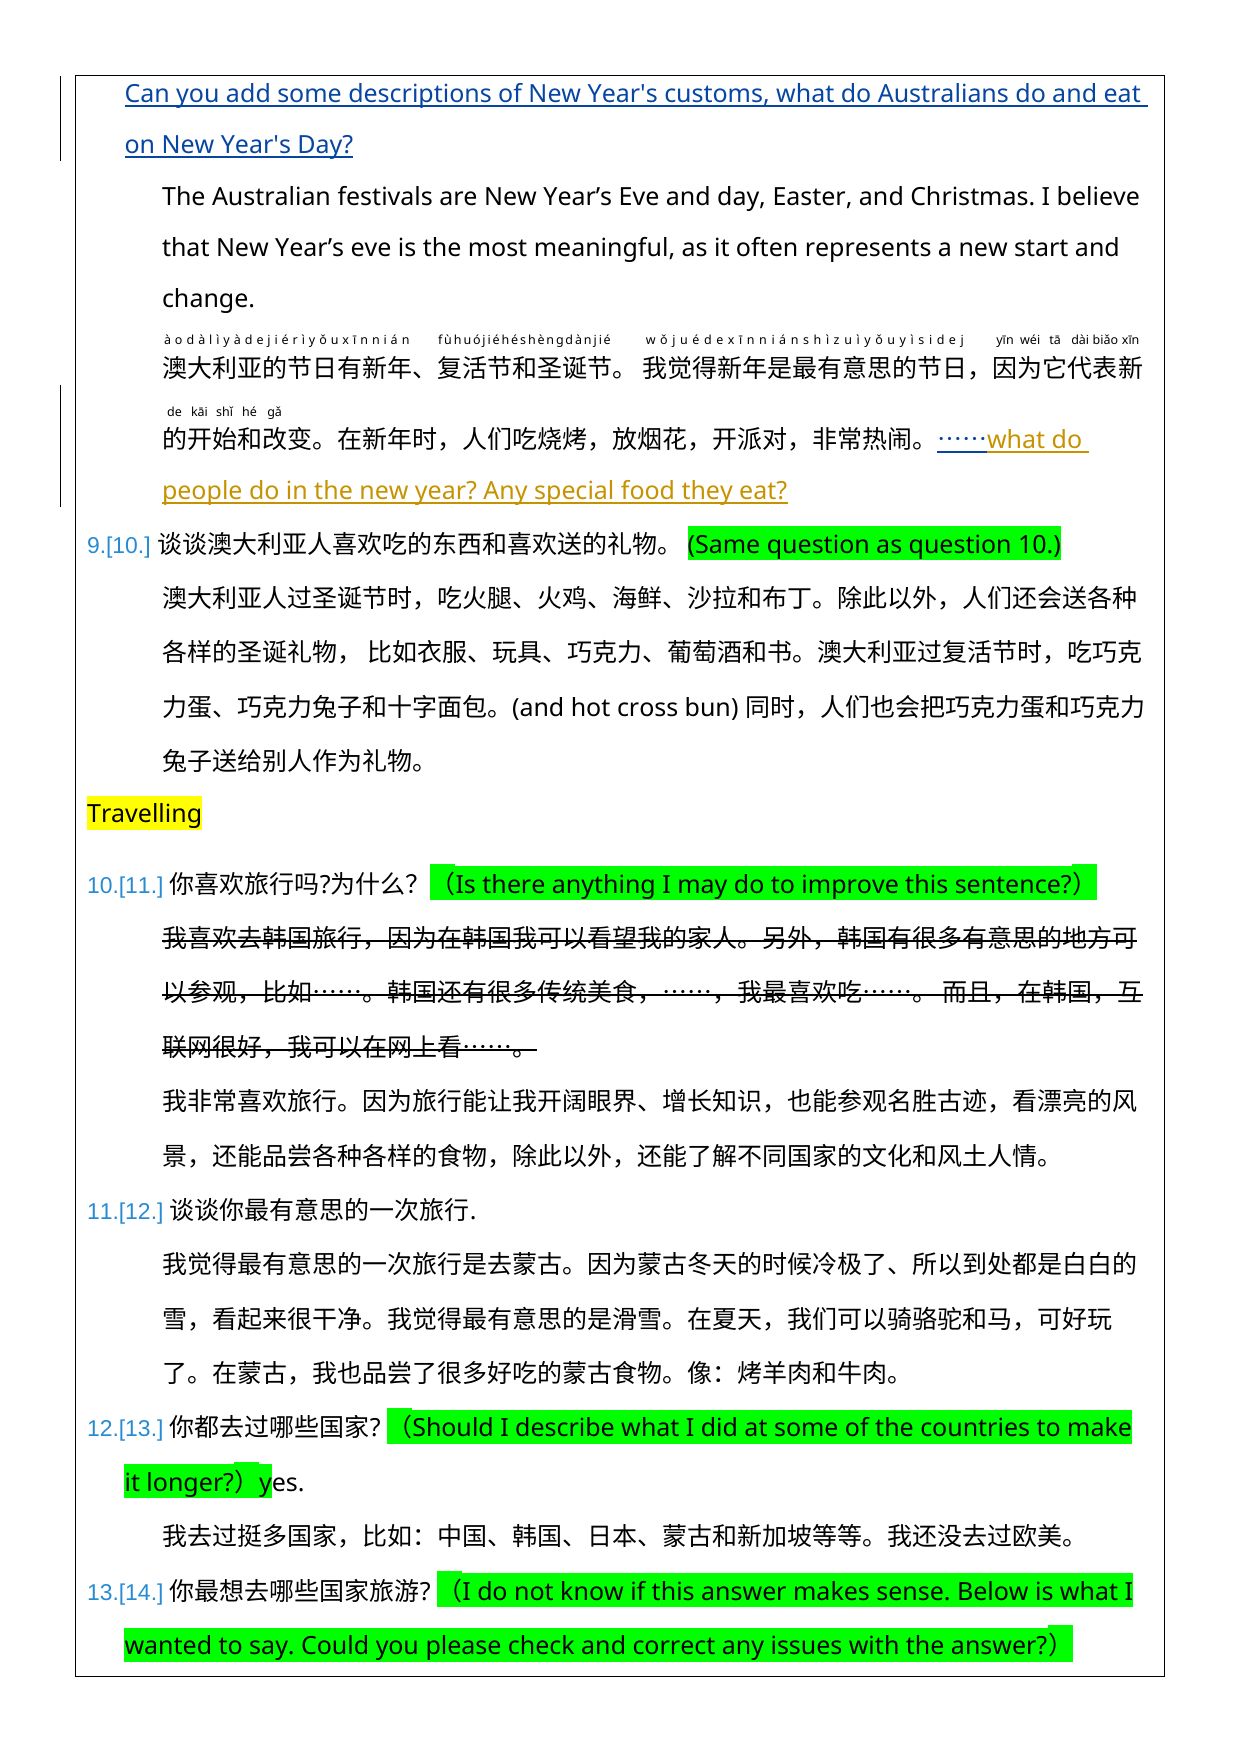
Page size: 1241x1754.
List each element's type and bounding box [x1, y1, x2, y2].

table_header [76, 76, 1164, 1676]
